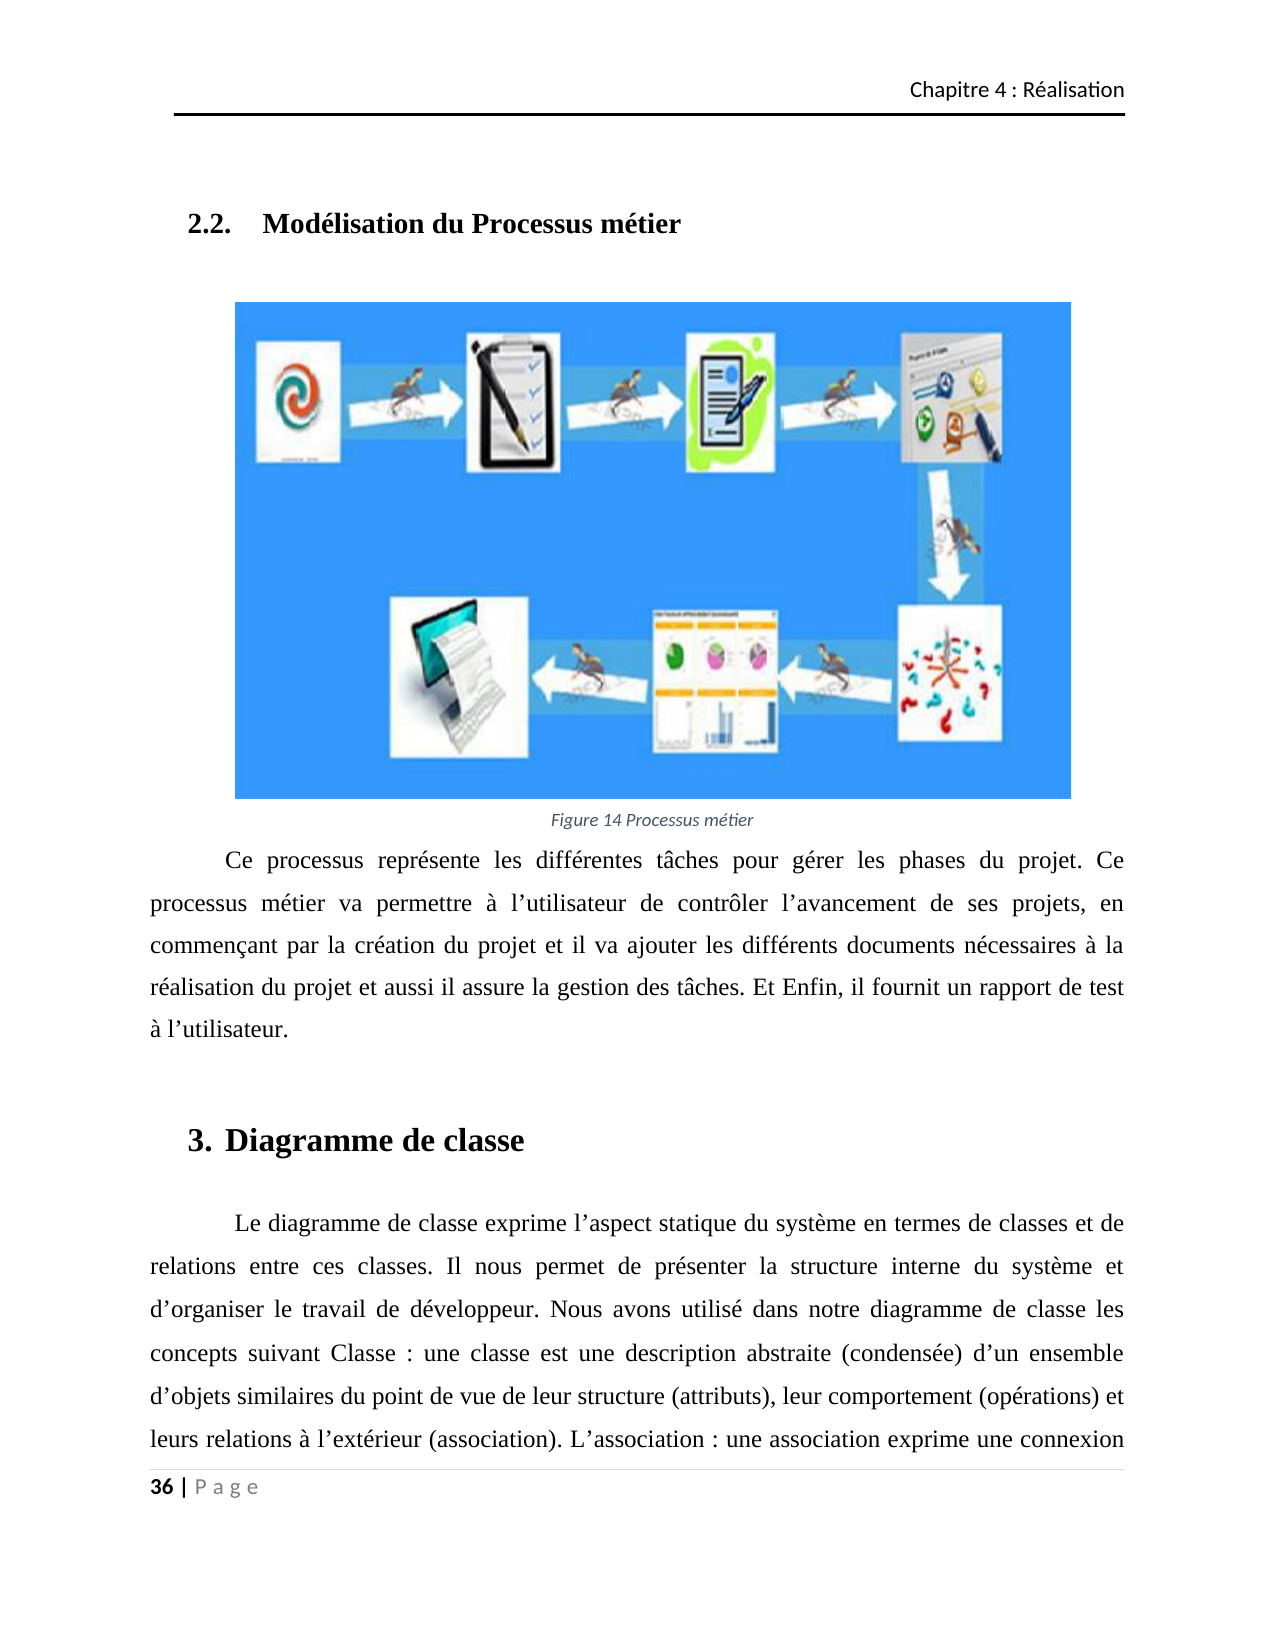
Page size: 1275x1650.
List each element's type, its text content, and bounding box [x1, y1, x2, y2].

text Ce processus représente les différentes tâches pour gérer les phases du projet. Ce processus métier va permettre à l’utilisateur de contrôler l’avancement de ses projets, en commençant par la création du projet et il va ajouter les différents documents nécessaires à la réalisation du projet et aussi il assure la gestion des tâches. Et Enfin, il fournit un rapport de test à l’utilisateur. [150, 846, 1125, 1043]
subtitle Diagramme de classe [187, 1120, 1125, 1158]
subtitle Modélisation du Processus métier [187, 206, 1125, 239]
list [150, 1208, 1125, 1453]
picture [235, 302, 1072, 799]
